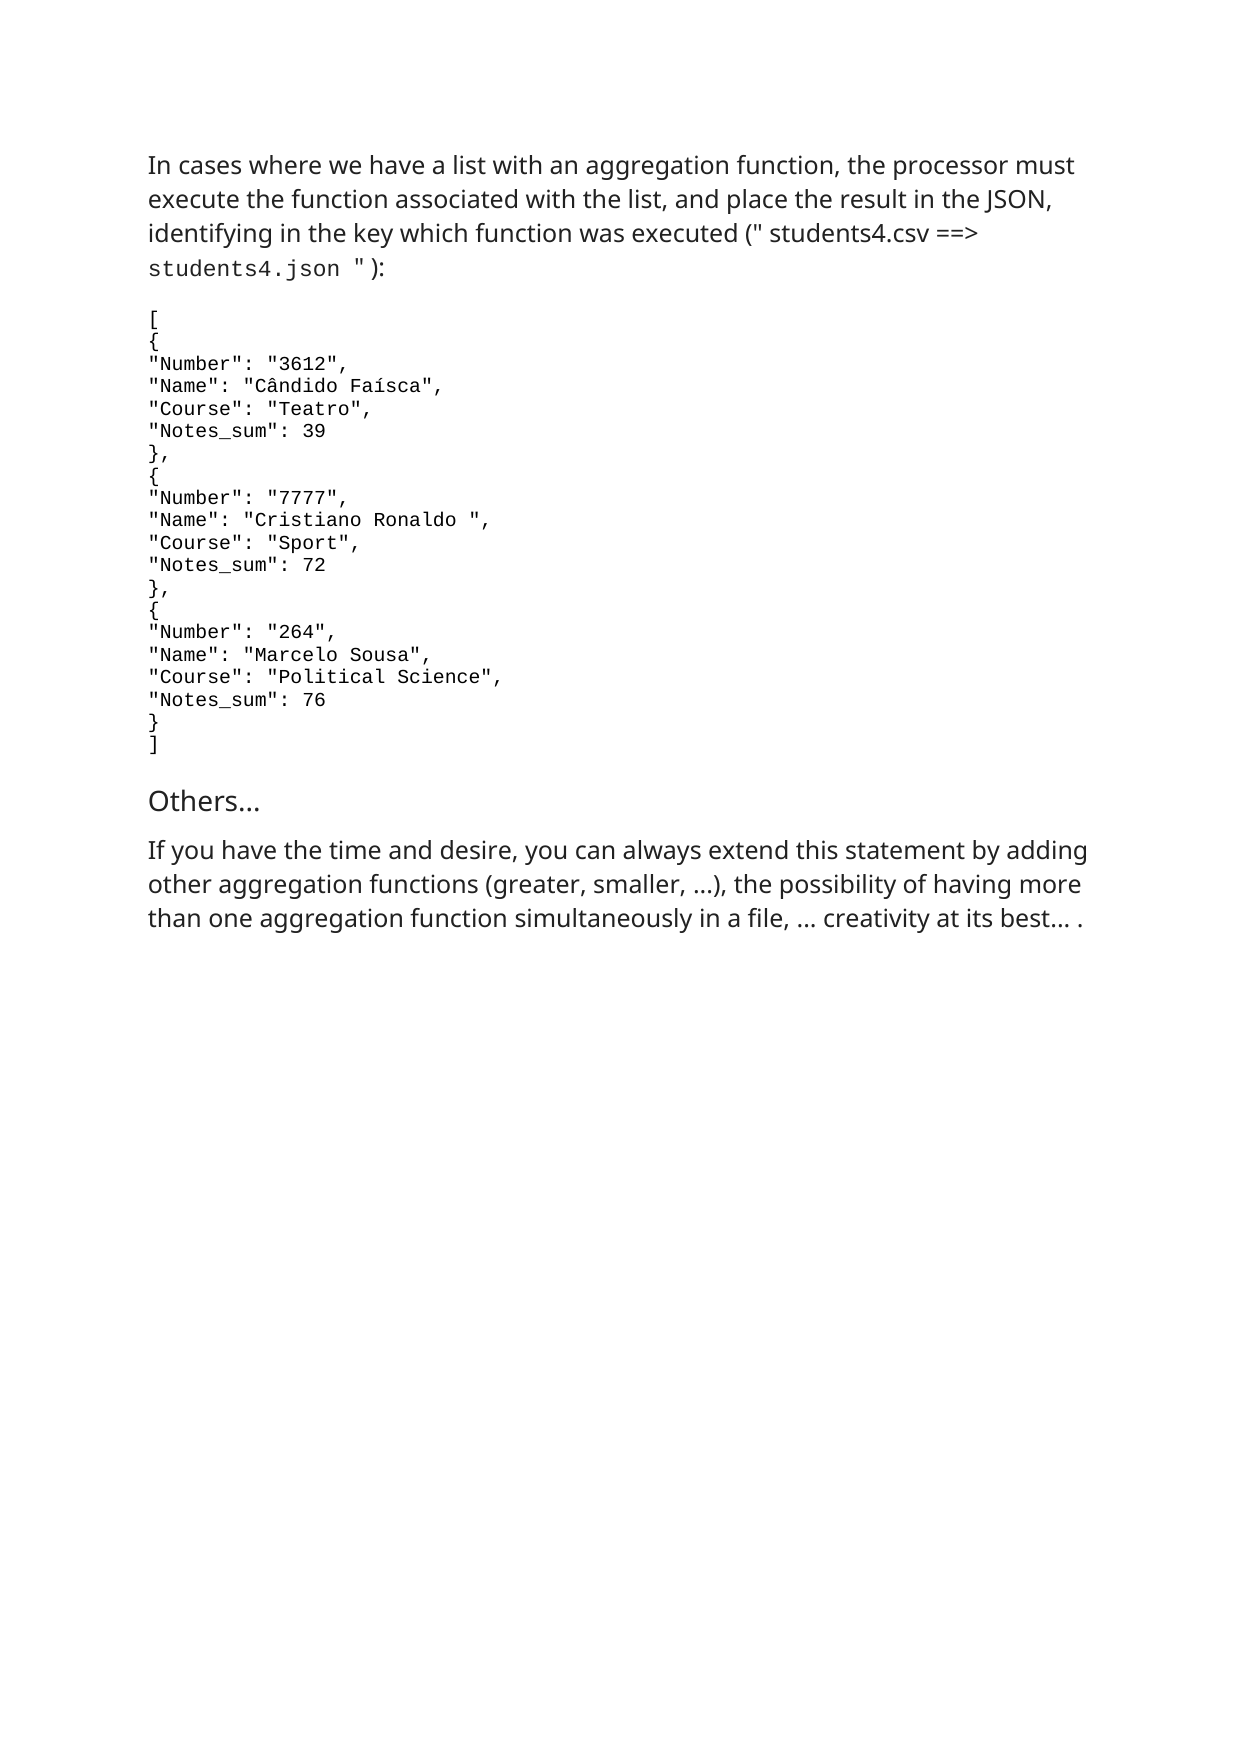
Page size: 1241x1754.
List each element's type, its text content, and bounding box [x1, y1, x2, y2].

text Others... [148, 782, 1093, 820]
text In cases where we have a list with an aggregation function, the processor must execute the function associated with the list, and place the result in the JSON, identifying in the key which function was executed (" students4.csv ==> students4.json " ): [148, 148, 1093, 284]
text If you have the time and desire, you can always extend this statement by adding other aggregation functions (greater, smaller, ...), the possibility of having more than one aggregation function simultaneously in a file, ... creativity at its best... . [148, 833, 1093, 935]
text [ { "Number": "3612", "Name": "Cândido Faísca", "Course": "Teatro", "Notes_sum": 39 }, { "Number": "7777", "Name": "Cristiano Ronaldo ", "Course": "Sport", "Notes_sum": 72 }, { "Number": "264", "Name": "Marcelo Sousa", "Course": "Political Science", "Notes_sum": 76 } ] [148, 309, 1093, 757]
